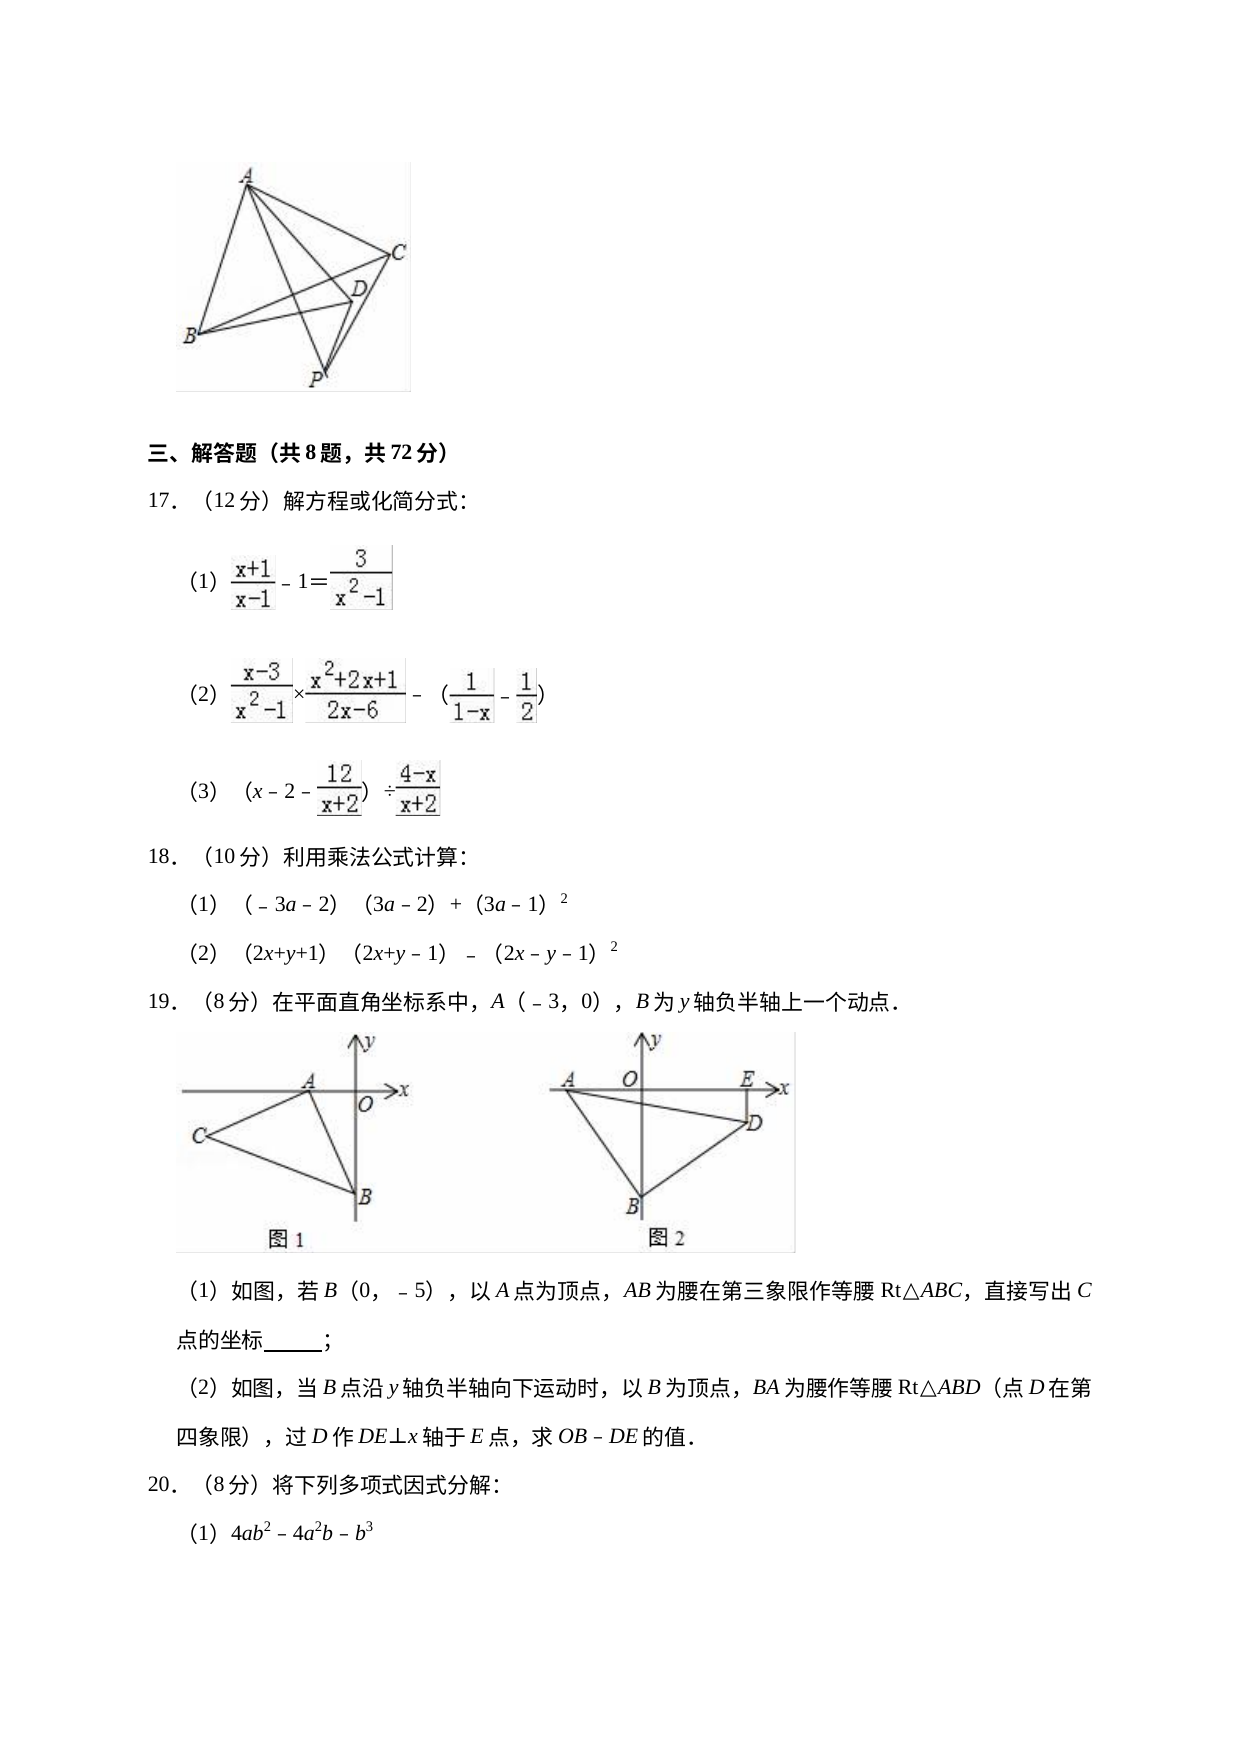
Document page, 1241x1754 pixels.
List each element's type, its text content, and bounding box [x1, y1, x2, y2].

picture [449, 668, 495, 723]
text 17．（12分）解方程或化简分式： [148, 484, 1093, 516]
text （2）（2x+y+1）（2x+y﹣1）﹣（2x﹣y﹣1）2 [176, 936, 1093, 969]
text 18．（10分）利用乘法公式计算： [148, 839, 1093, 872]
text （2）×﹣（﹣） [176, 645, 1093, 743]
text （1）4ab2﹣4a2b﹣b3 [176, 1516, 1093, 1549]
picture [330, 545, 393, 610]
picture [230, 658, 293, 723]
text （1）﹣1＝ [176, 532, 1093, 629]
text 19．（8分）在平面直角坐标系中，A（﹣3，0），B为y轴负半轴上一个动点． [148, 984, 1093, 1017]
picture [395, 760, 441, 816]
text 三、解答题（共8题，共72分） [148, 435, 1093, 468]
picture [176, 1032, 796, 1253]
text （1）如图，若B（0，﹣5），以A点为顶点，AB为腰在第三象限作等腰Rt△ABC，直接写出C点的坐标 ； [176, 1274, 1093, 1355]
picture [516, 668, 537, 723]
text （2）如图，当B点沿y轴负半轴向下运动时，以B为顶点，BA为腰作等腰Rt△ABD（点D在第四象限），过D作DE⊥x轴于E点，求OB﹣DE的值． [176, 1371, 1093, 1452]
text 20．（8分）将下列多项式因式分解： [148, 1468, 1093, 1500]
picture [176, 162, 411, 392]
picture [305, 658, 406, 723]
picture [230, 555, 276, 610]
text （3）（x﹣2﹣）÷ [176, 759, 1093, 824]
picture [317, 760, 362, 816]
text （1）（﹣3a﹣2）（3a﹣2）+（3a﹣1）2 [176, 888, 1093, 920]
